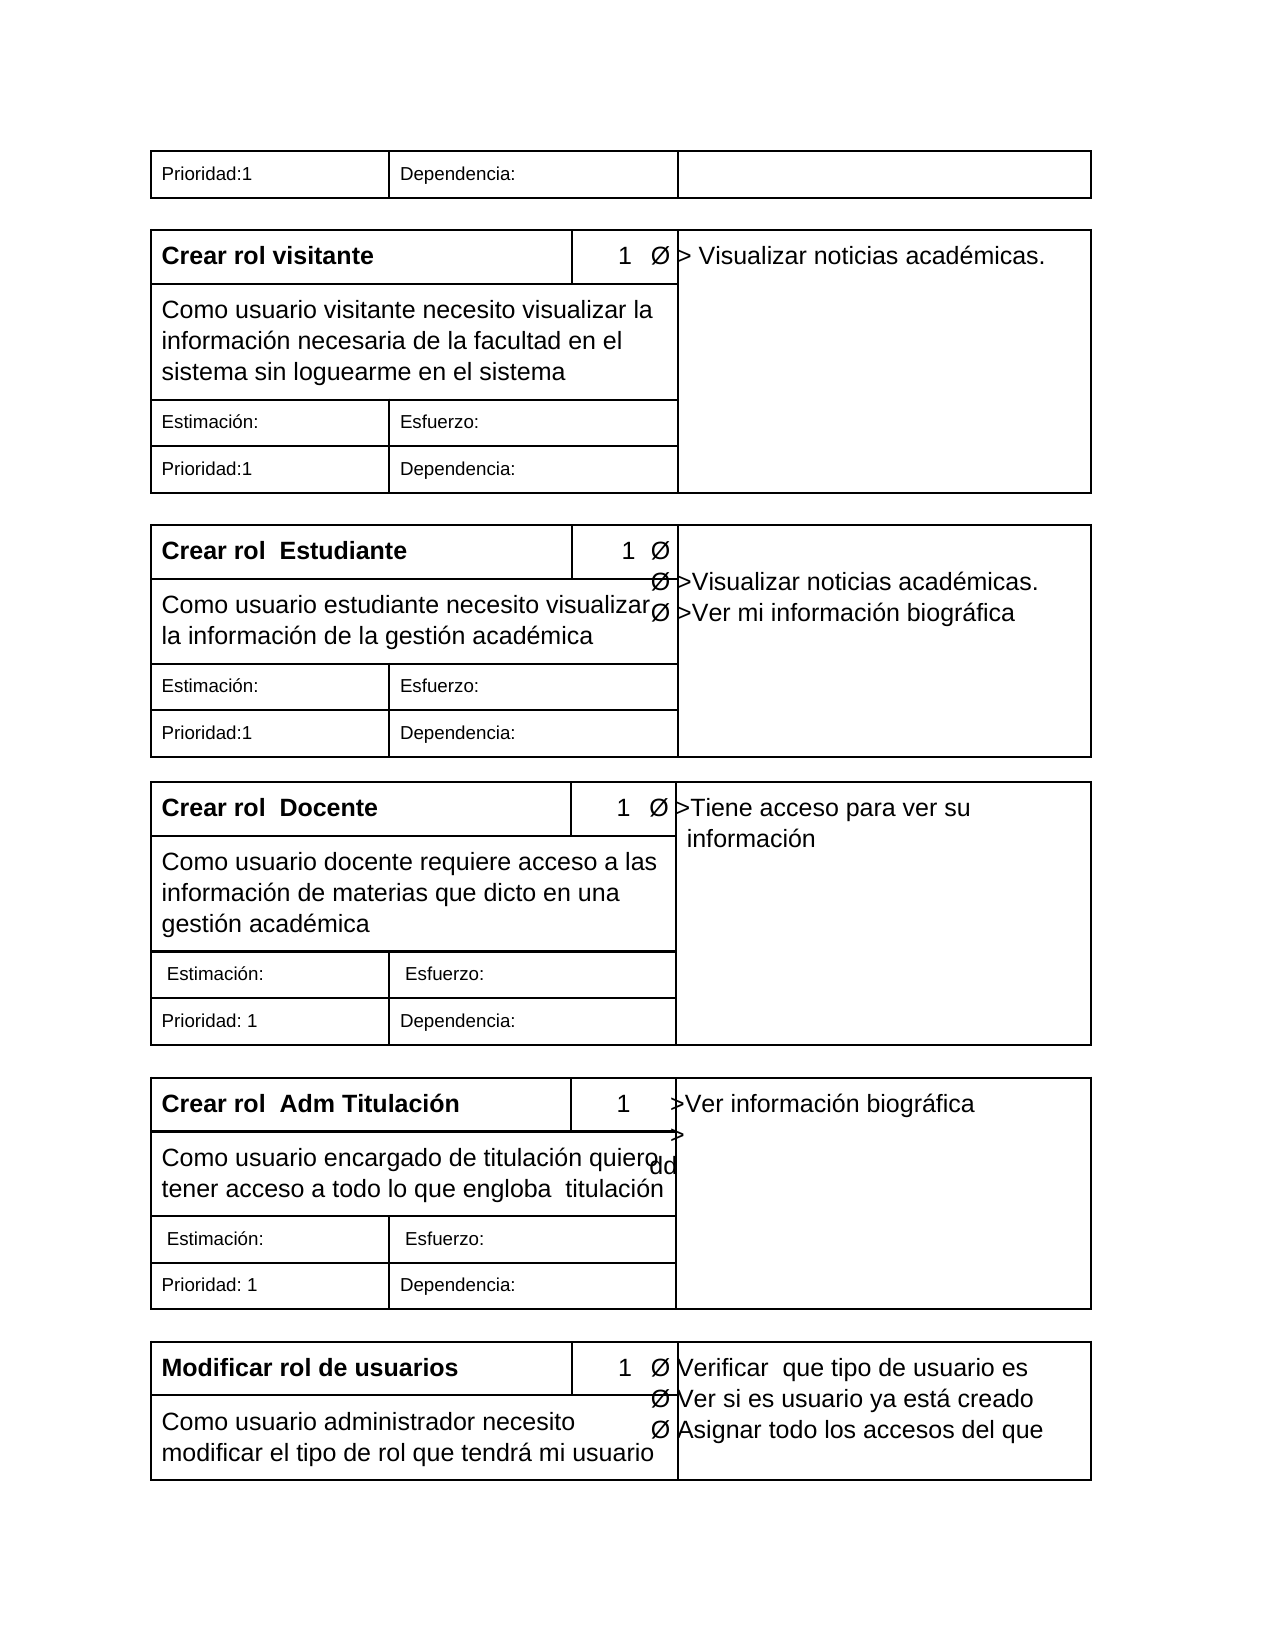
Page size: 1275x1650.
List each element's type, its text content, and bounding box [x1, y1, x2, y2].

table_cell Prioridad: 1 [152, 1264, 388, 1308]
table_cell Esfuerzo: [390, 953, 675, 997]
table_cell Prioridad:1 [152, 711, 388, 756]
table_cell Estimación: [152, 953, 388, 997]
table_cell Prioridad:1 [152, 152, 388, 197]
table_cell Prioridad:1 [152, 447, 388, 492]
table_cell Dependencia: [390, 1264, 675, 1308]
table_cell Como usuario administrador necesito modificar el tipo de rol que tendrá mi usuario [152, 1396, 677, 1479]
table_header Modificar rol de usuarios [152, 1343, 571, 1394]
table_cell Estimación: [152, 401, 388, 445]
table_cell Dependencia: [390, 711, 677, 756]
table_header Crear rol Adm Titulación [152, 1079, 570, 1130]
table_cell Dependencia: [390, 152, 677, 197]
table_cell Dependencia: [390, 447, 677, 492]
table_cell Esfuerzo: [390, 665, 677, 709]
table_header Ø Ø >Visualizar noticias académicas. Ø >Ver mi información biográfica [679, 526, 1090, 756]
table_header Crear rol Docente [152, 783, 570, 834]
table_header 1 [572, 783, 675, 834]
table_header Ø > Visualizar noticias académicas. [679, 231, 1090, 492]
table_header Ø Verificar que tipo de usuario es Ø Ver si es usuario ya está creado Ø Asignar todo los accesos del que hará uso en el sistema ss [679, 1343, 1090, 1479]
table_cell Esfuerzo: [390, 401, 677, 445]
table_header 1 [573, 1343, 677, 1394]
table_header 1 [573, 231, 677, 283]
table_header >Ver información biográfica > dd [677, 1079, 1090, 1308]
table_cell Estimación: [152, 665, 388, 709]
table_cell Como usuario docente requiere acceso a las información de materias que dicto en una gestión académica [152, 837, 675, 950]
table_header 1 [572, 1079, 675, 1130]
table_cell Estimación: [152, 1217, 388, 1262]
table_cell Esfuerzo: [390, 1217, 675, 1262]
table_cell Como usuario encargado de titulación quiero tener acceso a todo lo que engloba titulación [152, 1133, 675, 1215]
table_header 1 [573, 526, 677, 578]
table_cell Dependencia: [390, 999, 675, 1043]
table_header Crear rol Estudiante [152, 526, 571, 578]
table_cell Como usuario estudiante necesito visualizar la información de la gestión académica [152, 580, 677, 662]
table_cell Como usuario visitante necesito visualizar la información necesaria de la facultad en el sistema sin loguearme en el sistema [152, 285, 677, 398]
table_header Crear rol visitante [152, 231, 571, 283]
table_header Ø >Tiene acceso para ver su información [677, 783, 1090, 1043]
table_cell Prioridad: 1 [152, 999, 388, 1043]
